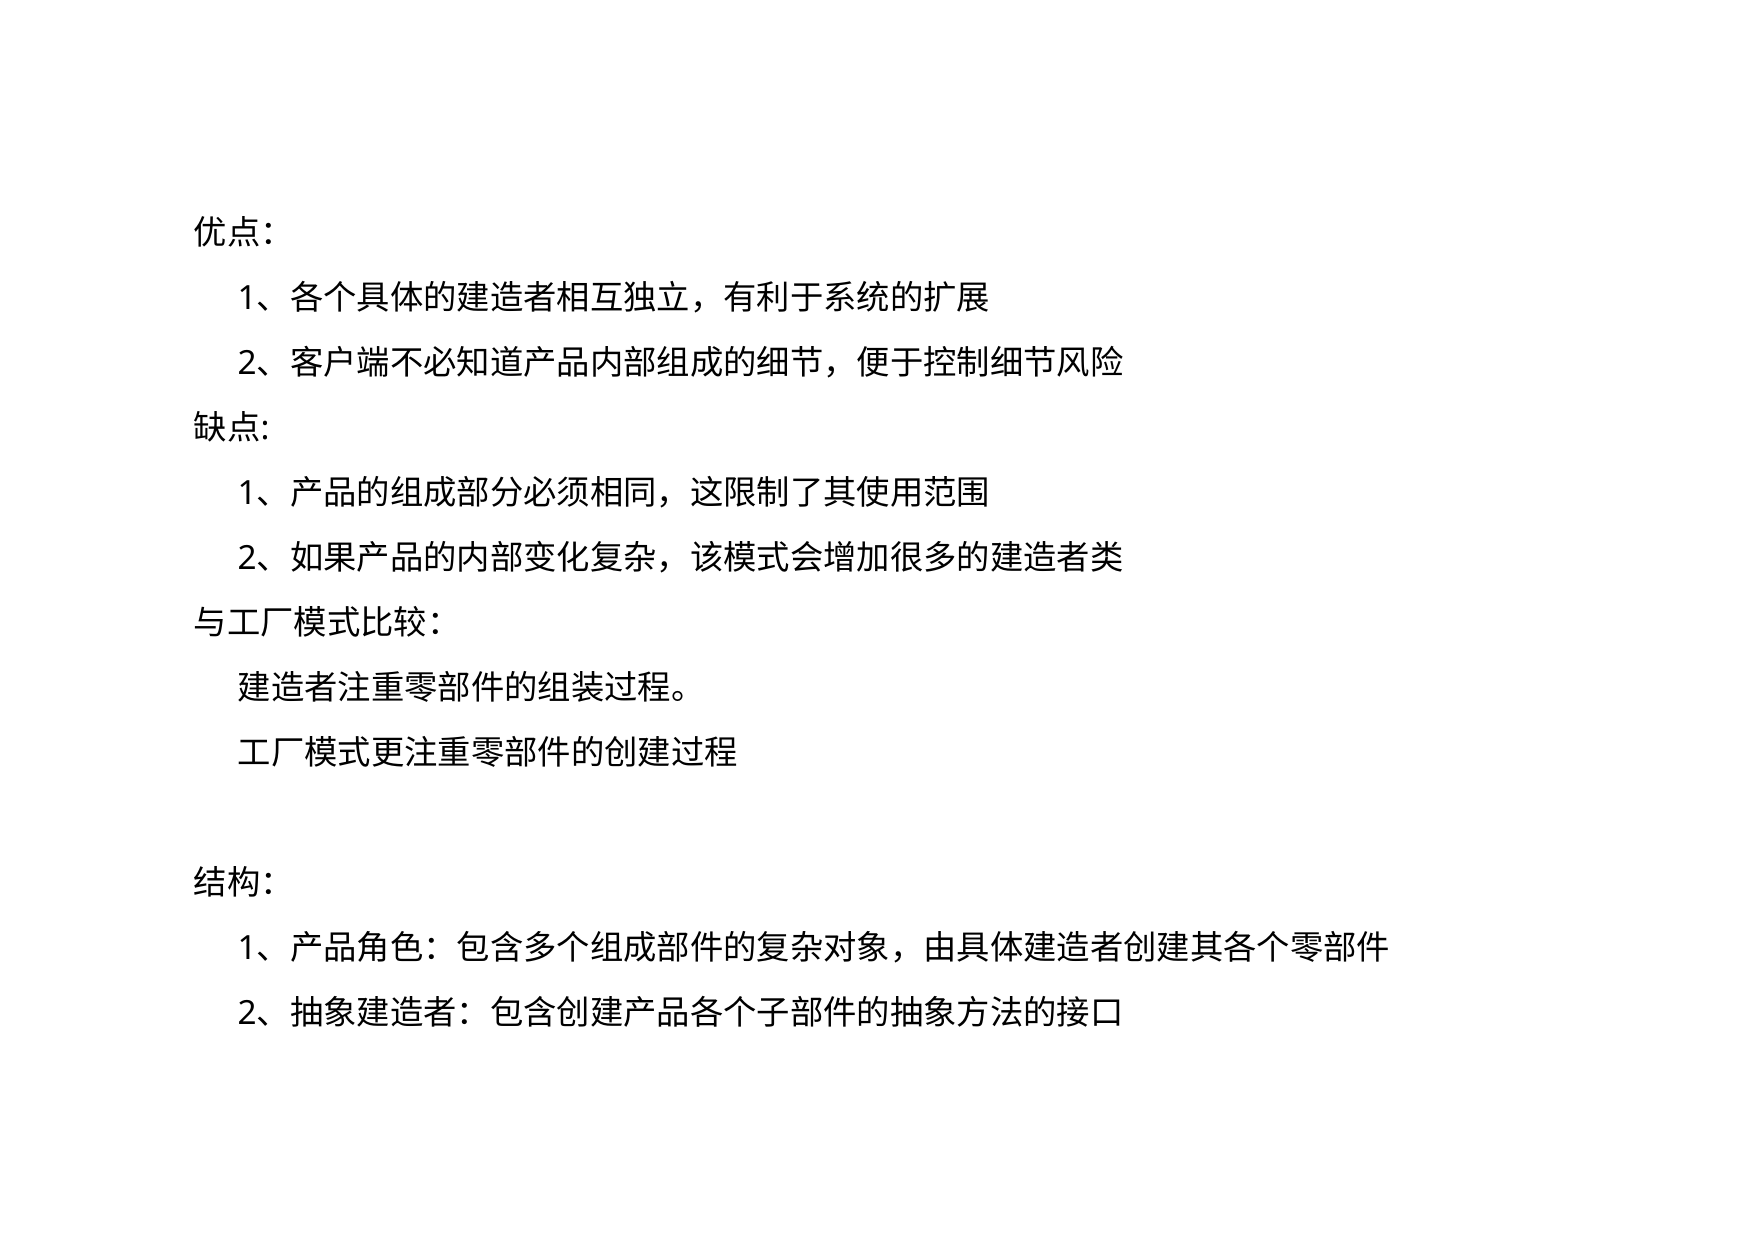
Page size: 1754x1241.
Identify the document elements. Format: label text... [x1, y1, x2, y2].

text 2、如果产品的内部变化复杂，该模式会增加很多的建造者类 [194, 523, 1604, 588]
text 与工厂模式比较： [150, 588, 1604, 653]
text 工厂模式更注重零部件的创建过程 [194, 718, 1604, 783]
list 1、各个具体的建造者相互独立，有利于系统的扩展 [237, 263, 1604, 328]
text 缺点: [150, 393, 1604, 458]
text 建造者注重零部件的组装过程。 [194, 653, 1604, 718]
text 1、产品角色：包含多个组成部件的复杂对象，由具体建造者创建其各个零部件 [194, 913, 1604, 978]
list 2、客户端不必知道产品内部组成的细节，便于控制细节风险 [194, 328, 1604, 393]
text 1、产品的组成部分必须相同，这限制了其使用范围 [194, 458, 1604, 523]
text 优点： [150, 198, 1604, 263]
text 2、抽象建造者：包含创建产品各个子部件的抽象方法的接口 [194, 978, 1604, 1043]
text 结构： [150, 848, 1604, 913]
